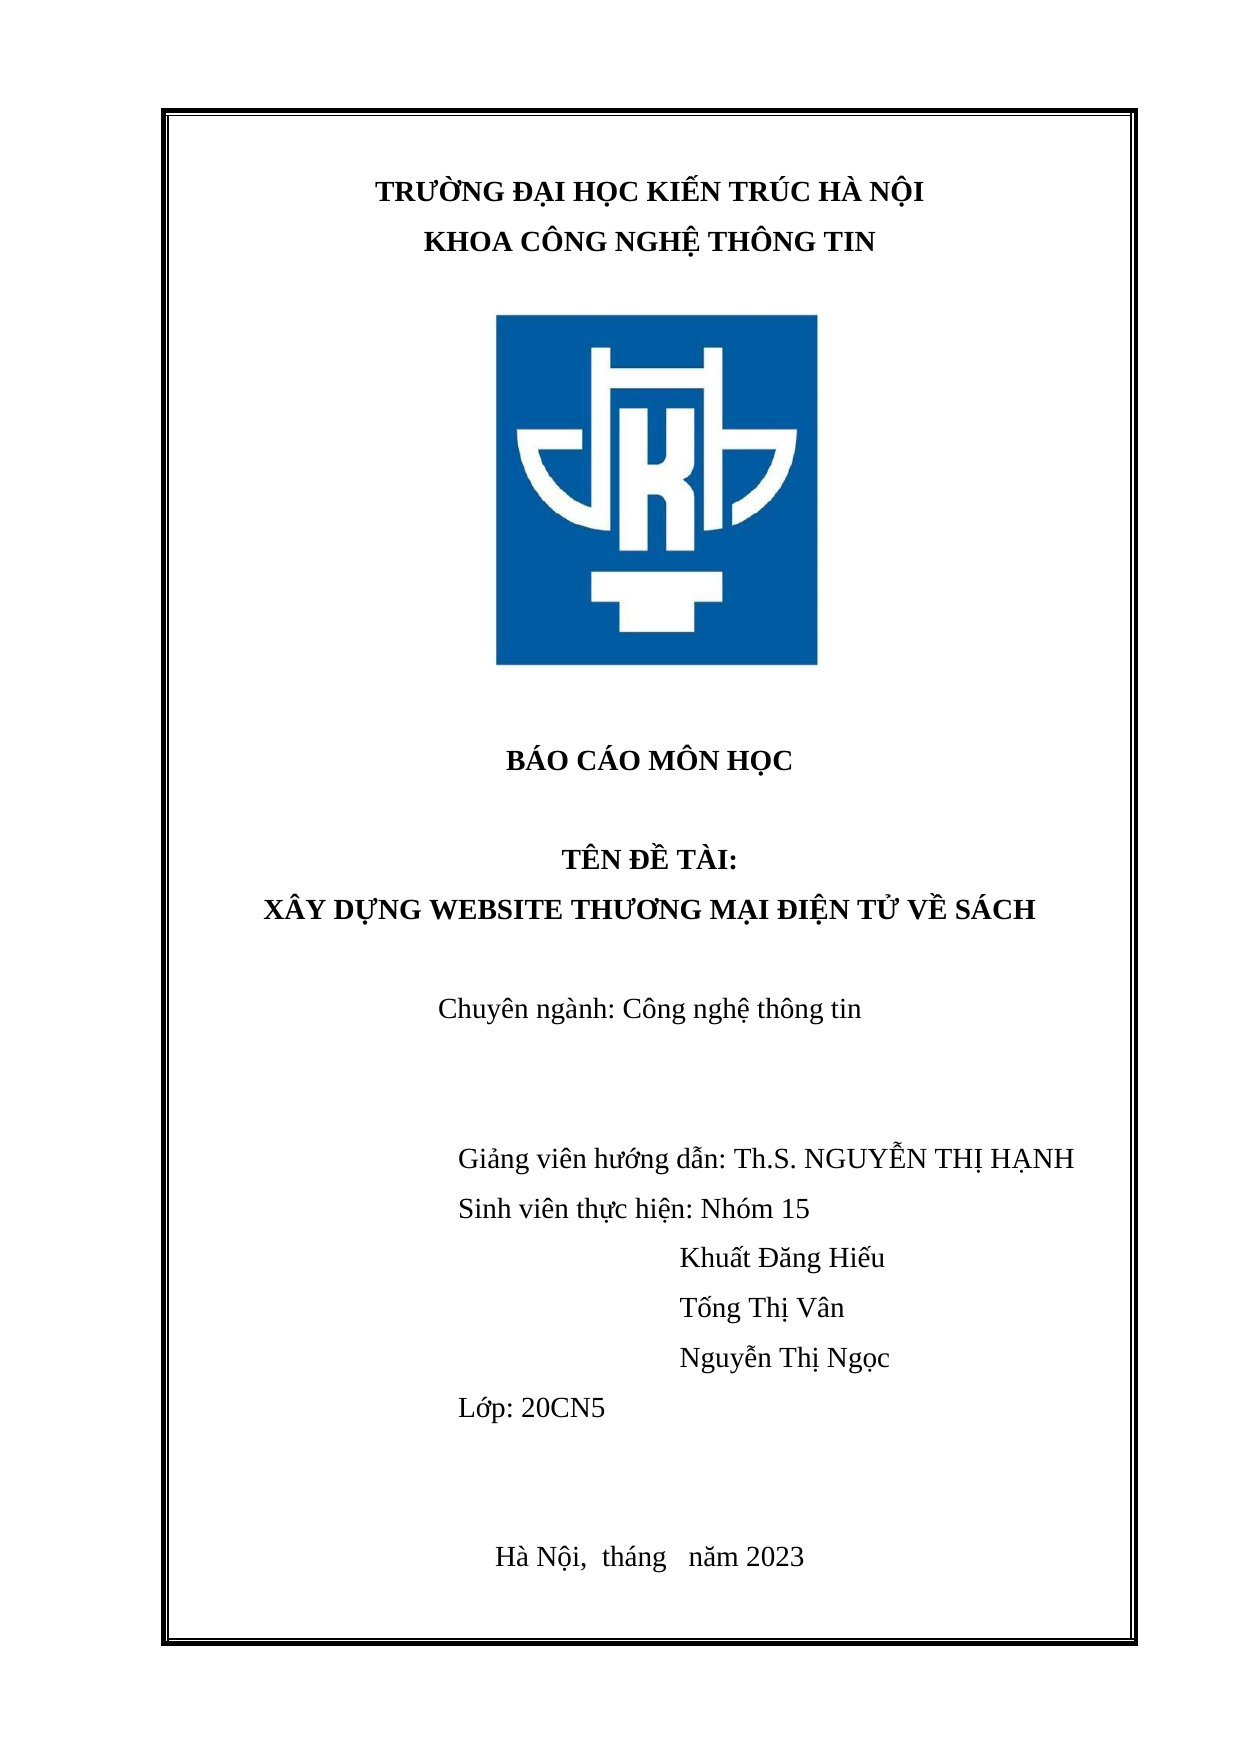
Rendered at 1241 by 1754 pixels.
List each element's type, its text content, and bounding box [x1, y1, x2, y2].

text Tống Thị Vân [177, 1290, 1122, 1324]
text Chuyên ngành: Công nghệ thông tin [177, 992, 1122, 1025]
text Nguyễn Thị Ngọc [177, 1340, 1122, 1374]
text KHOA CÔNG NGHỆ THÔNG TIN [177, 224, 1122, 257]
text Lớp: 20CN5 [177, 1390, 1122, 1423]
text Hà Nội, tháng năm 2023 [177, 1539, 1122, 1573]
picture [493, 312, 820, 667]
text TRƯỜNG ĐẠI HỌC KIẾN TRÚC HÀ NỘI [177, 174, 1122, 208]
text Khuất Đăng Hiếu [177, 1241, 1122, 1274]
text TÊN ĐỀ TÀI: [177, 842, 1122, 876]
text Giảng viên hướng dẫn: Th.S. NGUYỄN THỊ HẠNH [177, 1141, 1122, 1174]
text XÂY DỰNG WEBSITE THƯƠNG MẠI ĐIỆN TỬ VỀ SÁCH [177, 892, 1122, 926]
text Sinh viên thực hiện: Nhóm 15 [177, 1191, 1122, 1224]
text BÁO CÁO MÔN HỌC [177, 743, 1122, 776]
